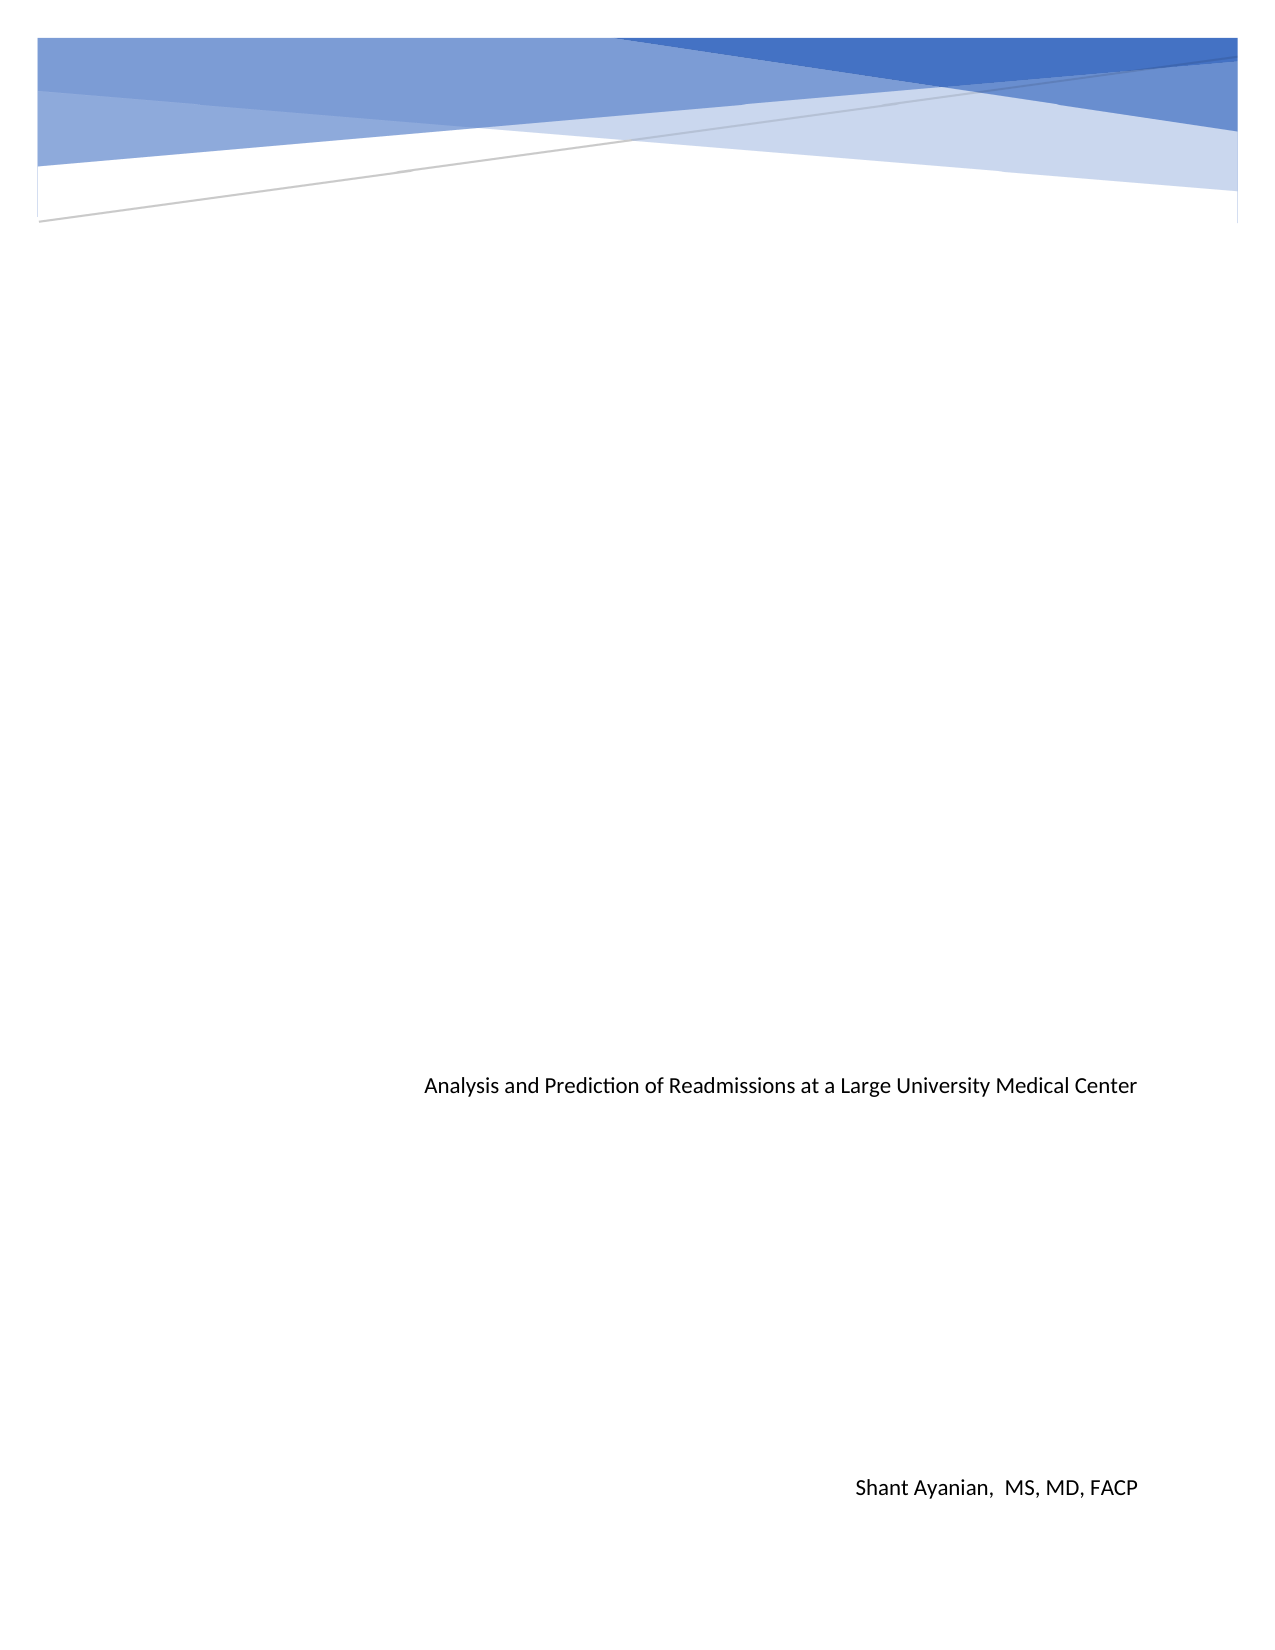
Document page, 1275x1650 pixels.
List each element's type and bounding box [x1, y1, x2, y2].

picture [37, 37, 1238, 238]
